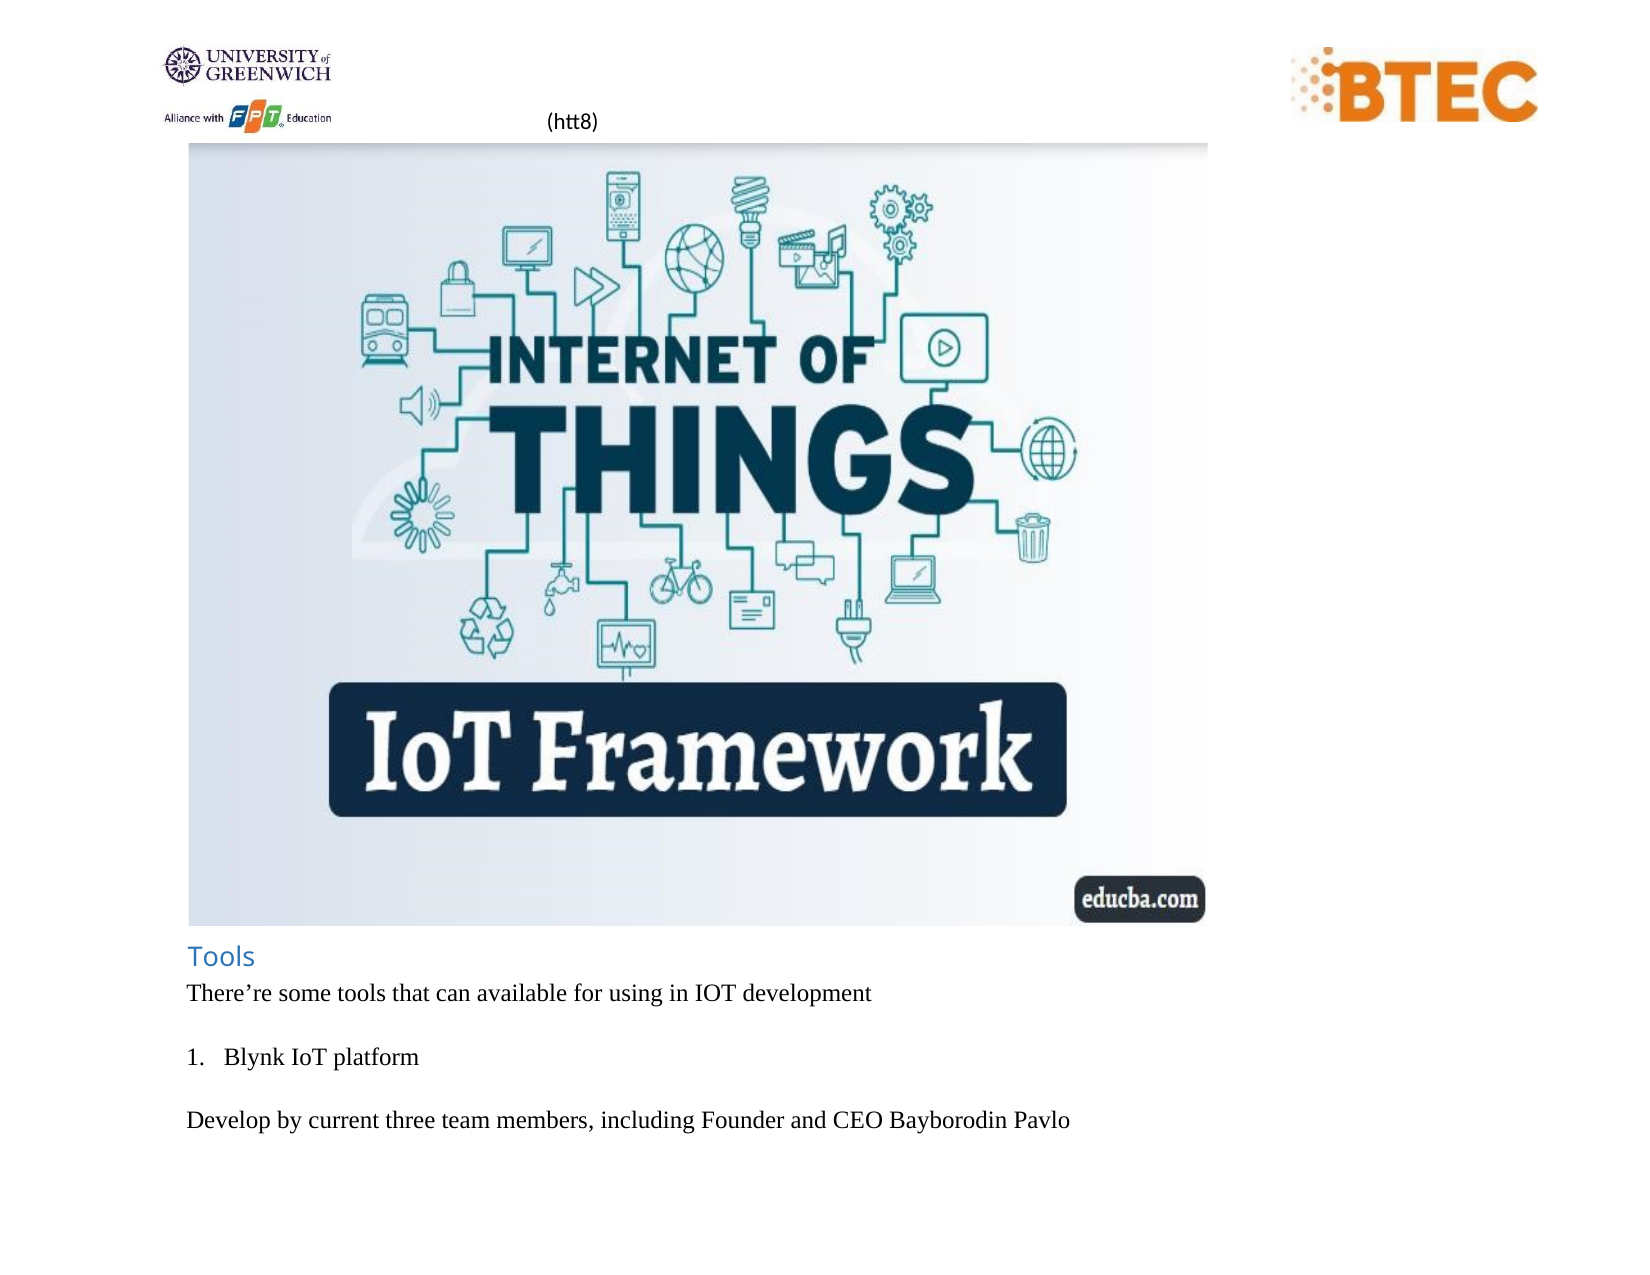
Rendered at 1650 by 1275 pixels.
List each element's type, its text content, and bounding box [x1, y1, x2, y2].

picture [150, 33, 343, 144]
picture [188, 143, 1208, 926]
picture [1290, 47, 1538, 122]
list Blynk IoT platform [186, 1042, 1501, 1071]
subtitle Tools [187, 938, 1532, 975]
text Develop by current three team members, including Founder and CEO Bayborodin Pavlo [186, 1106, 1501, 1134]
text There’re some tools that can available for using in IOT development [186, 978, 1501, 1006]
